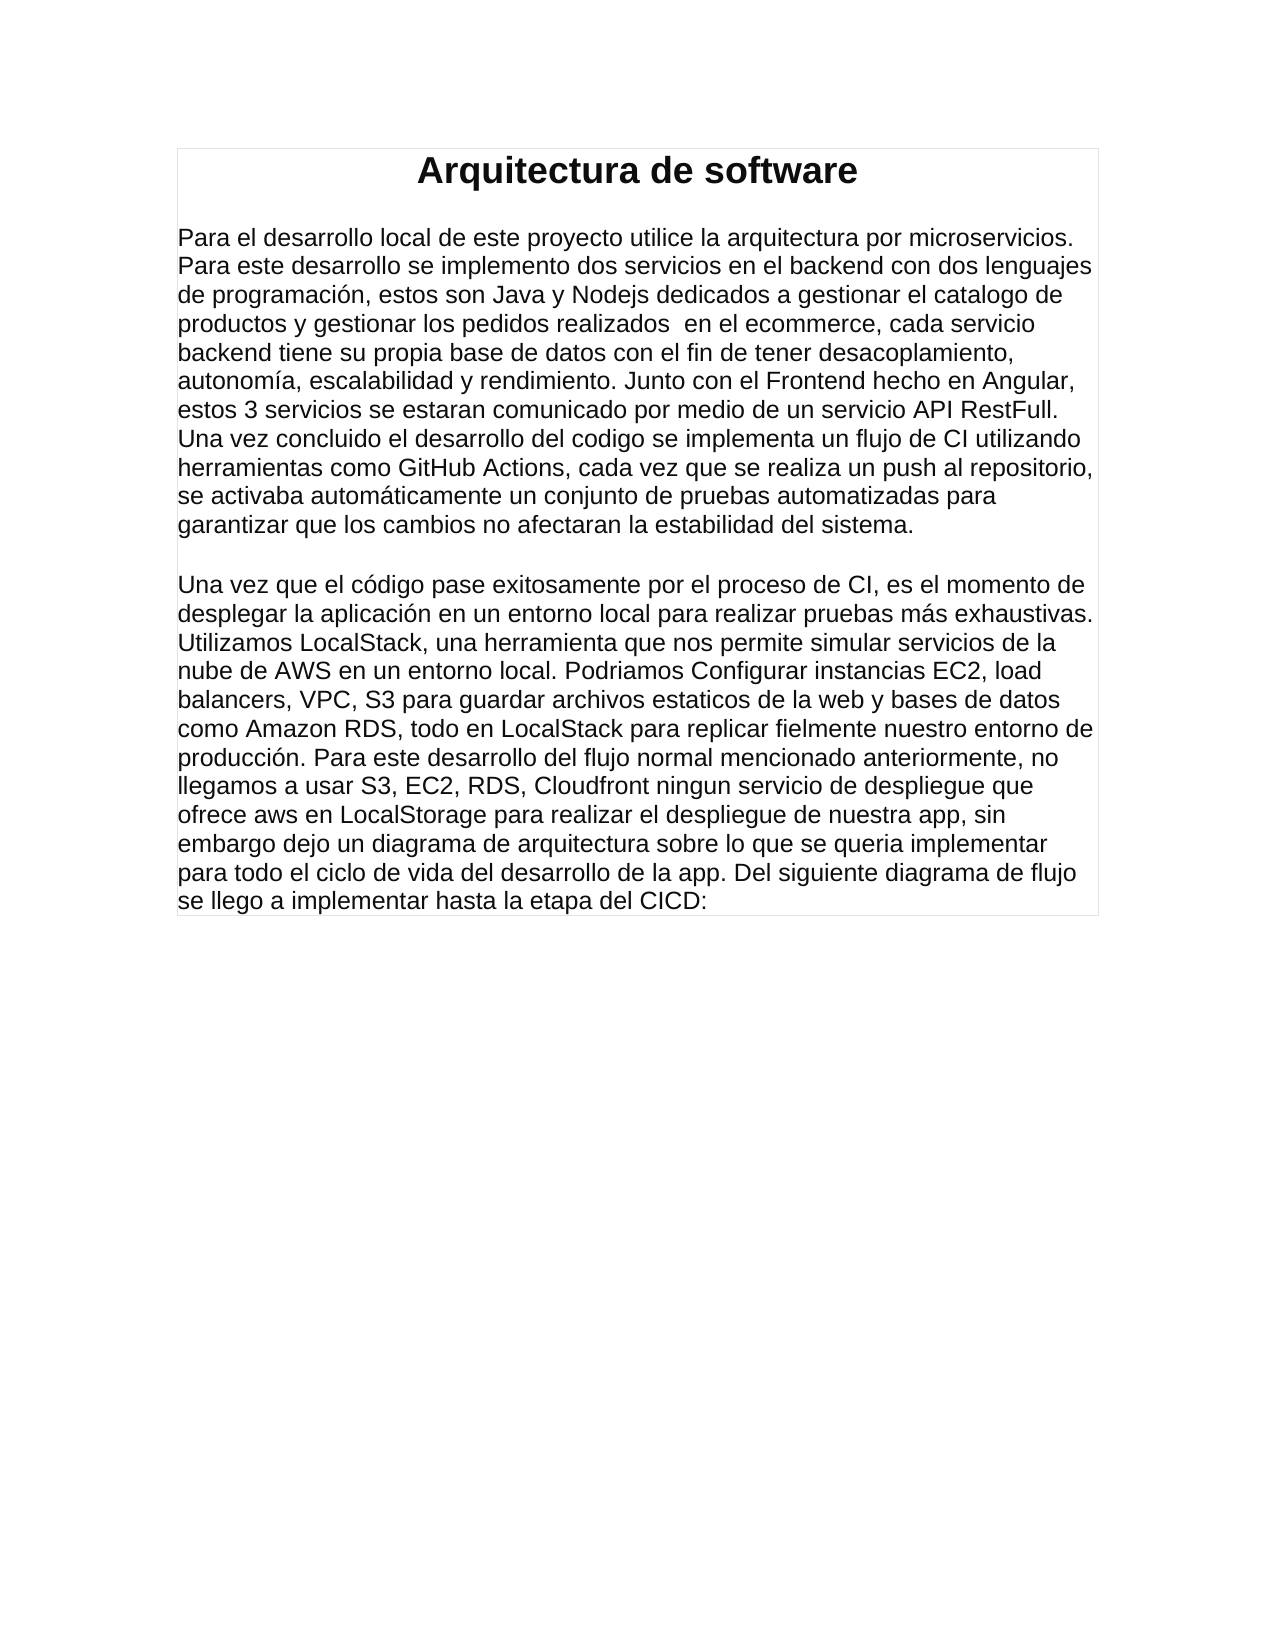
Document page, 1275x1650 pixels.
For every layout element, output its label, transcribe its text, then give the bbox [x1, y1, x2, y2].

text Arquitectura de software [178, 149, 1098, 191]
text Una vez que el código pase exitosamente por el proceso de CI, es el momento de desplegar la aplicación en un entorno local para realizar pruebas más exhaustivas. Utilizamos LocalStack, una herramienta que nos permite simular servicios de la nube de AWS en un entorno local. Podriamos Configurar instancias EC2, load balancers, VPC, S3 para guardar archivos estaticos de la web y bases de datos como Amazon RDS, todo en LocalStack para replicar fielmente nuestro entorno de producción. Para este desarrollo del flujo normal mencionado anteriormente, no llegamos a usar S3, EC2, RDS, Cloudfront ningun servicio de despliegue que ofrece aws en LocalStorage para realizar el despliegue de nuestra app, sin embargo dejo un diagrama de arquitectura sobre lo que se queria implementar para todo el ciclo de vida del desarrollo de la app. Del siguiente diagrama de flujo se llego a implementar hasta la etapa del CICD: [178, 569, 1098, 915]
text Para el desarrollo local de este proyecto utilice la arquitectura por microservicios. Para este desarrollo se implemento dos servicios en el backend con dos lenguajes de programación, estos son Java y Nodejs dedicados a gestionar el catalogo de productos y gestionar los pedidos realizados en el ecommerce, cada servicio backend tiene su propia base de datos con el fin de tener desacoplamiento, autonomía, escalabilidad y rendimiento. Junto con el Frontend hecho en Angular, estos 3 servicios se estaran comunicado por medio de un servicio API RestFull. Una vez concluido el desarrollo del codigo se implementa un flujo de CI utilizando herramientas como GitHub Actions, cada vez que se realiza un push al repositorio, se activaba automáticamente un conjunto de pruebas automatizadas para garantizar que los cambios no afectaran la estabilidad del sistema. [178, 222, 1098, 539]
